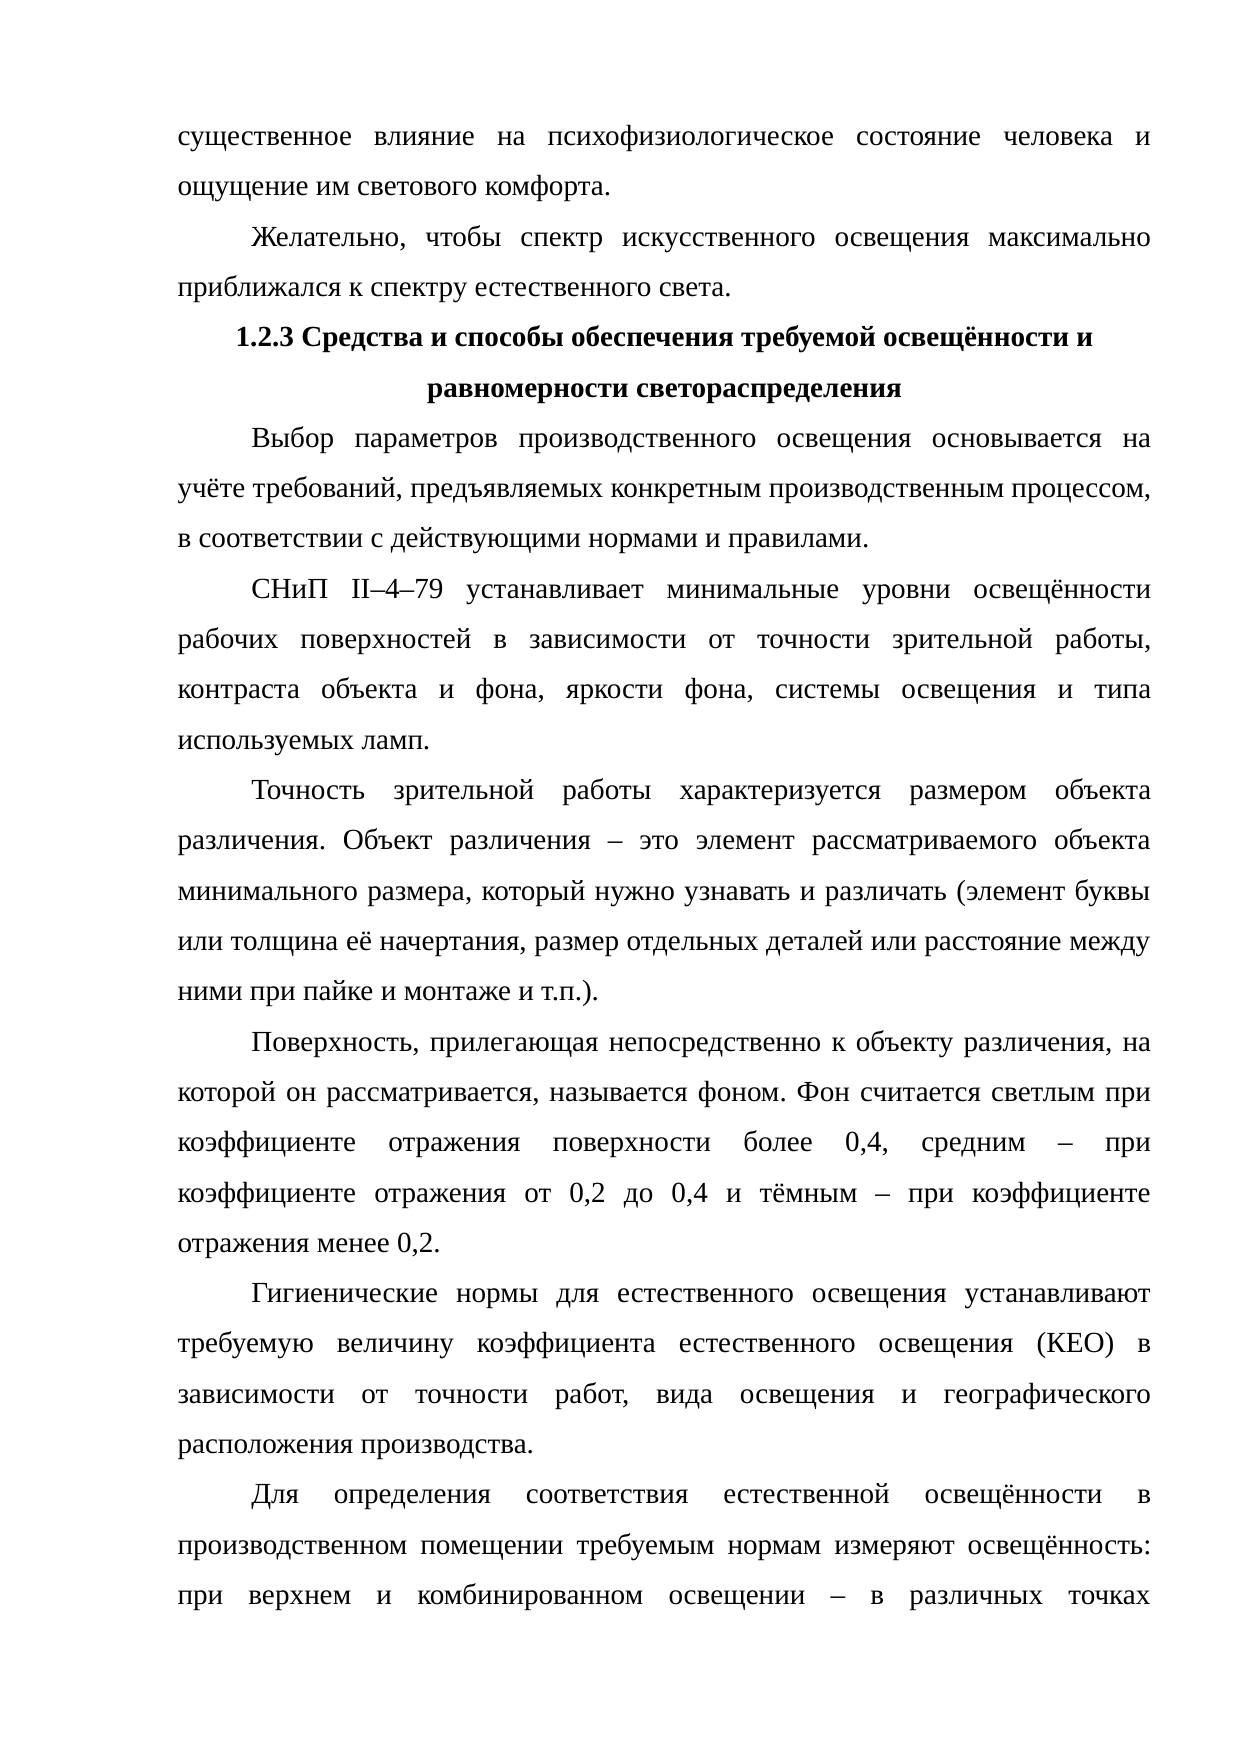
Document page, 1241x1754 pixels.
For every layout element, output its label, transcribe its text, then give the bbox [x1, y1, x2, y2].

text Желательно, чтобы спектр искусственного освещения максимально приближался к спектру естественного света. [177, 219, 1152, 303]
text Гигиенические нормы для естественного освещения устанавливают требуемую величину коэффициента естественного освещения (КЕО) в зависимости от точности работ, вида освещения и географического расположения производства. [177, 1275, 1152, 1460]
text Точность зрительной работы характеризуется размером объекта различения. Объект различения – это элемент рассматриваемого объекта минимального размера, который нужно узнавать и различать (элемент буквы или толщина её начертания, размер отдельных деталей или расстояние между ними при пайке и монтаже и т.п.). [177, 772, 1152, 1007]
text Выбор параметров производственного освещения основывается на учёте требований, предъявляемых конкретным производственным процессом, в соответствии с действующими нормами и правилами. [177, 420, 1152, 554]
text 1.2.3 Средства и способы обеспечения требуемой освещённости и равномерности светораспределения [177, 319, 1152, 403]
text Поверхность, прилегающая непосредственно к объекту различения, на которой он рассматривается, называется фоном. Фон считается светлым при коэффициенте отражения поверхности более 0,4, средним – при коэффициенте отражения от 0,2 до 0,4 и тёмным – при коэффициенте отражения менее 0,2. [177, 1024, 1152, 1258]
text СНиП II–4–79 устанавливает минимальные уровни освещённости рабочих поверхностей в зависимости от точности зрительной работы, контраста объекта и фона, яркости фона, системы освещения и типа используемых ламп. [177, 571, 1152, 755]
